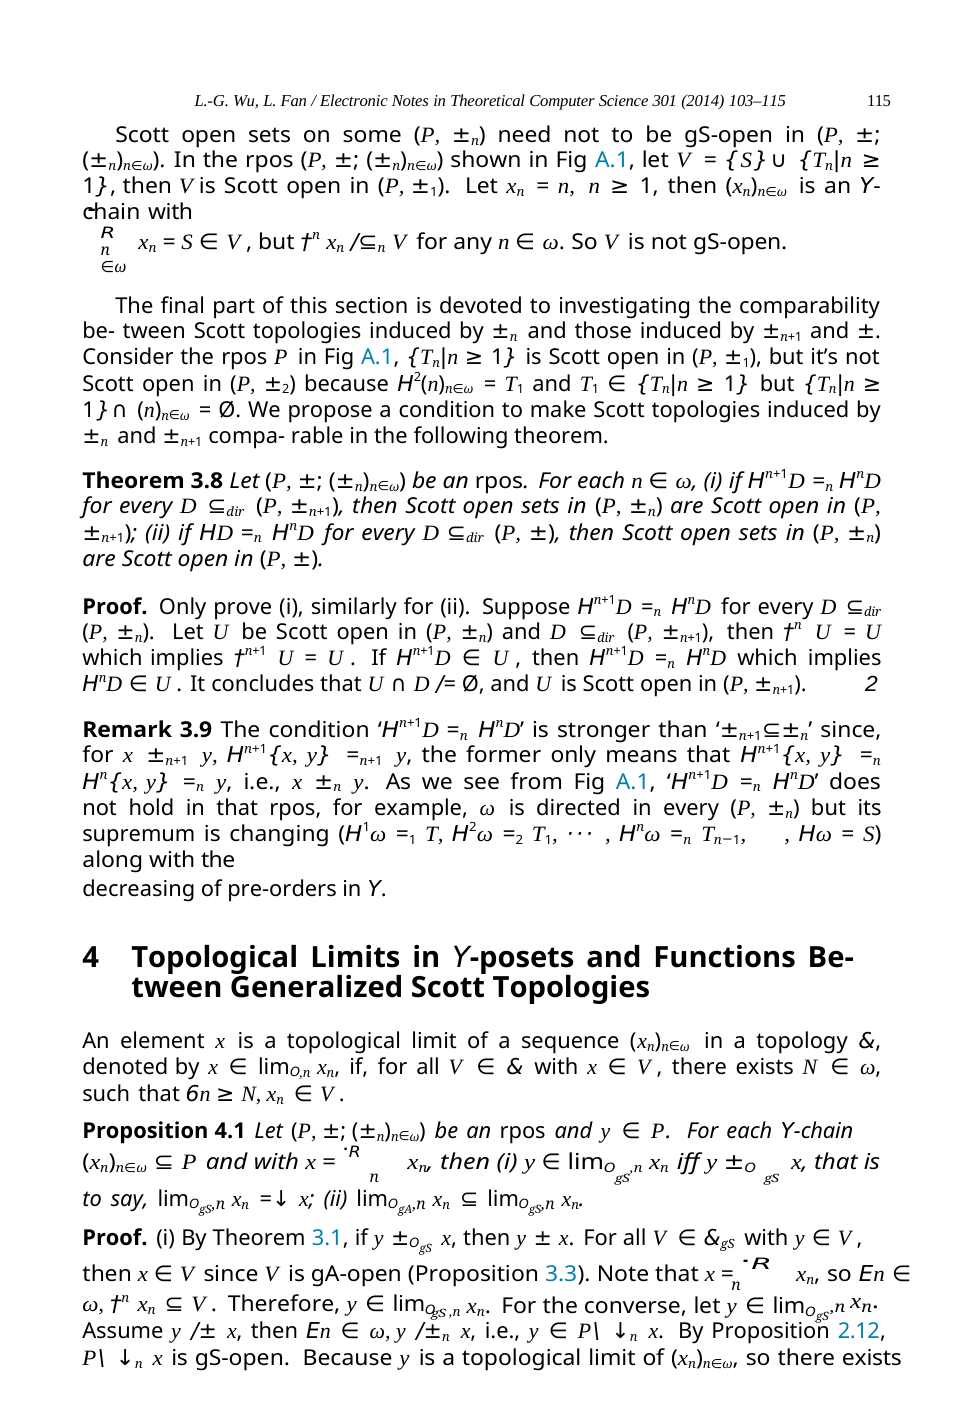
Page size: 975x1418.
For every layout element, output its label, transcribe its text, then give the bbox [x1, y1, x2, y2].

text ,n xn. For the converse, let y ∈ limOgS [449, 1290, 829, 1320]
text R [100, 226, 133, 242]
text (xn)n∈ω ⊆ P and with x = .R xn, then (i) y ∈ limO ,n xn iff y ±O x, that is [82, 1142, 929, 1177]
text Theorem 3.8 Let (P, ±; (±n)n∈ω) be an rpos. For each n ∈ ω, (i) if Hn+1D =n HnD for every D ⊆dir (P, ±n+1), then Scott open sets in (P, ±n) are Scott open in (P, ±n+1); (ii) if HD =n HnD for every D ⊆dir (P, ±), then Scott open sets in (P, ±n) are Scott open in (P, ±). [82, 468, 881, 573]
text to say, limOgS,n xn =↓ x; (ii) limOgA,n xn ⊆ limOgS,n xn. [82, 1184, 929, 1212]
text n∈ω [100, 242, 133, 276]
text P\ ↓n x is gS-open. Because y is a topological limit of (xn)n∈ω, so there exists [82, 1344, 929, 1371]
text decreasing of pre-orders in Y. [82, 874, 929, 902]
text ,n xn. [830, 1290, 929, 1318]
subtitle Topological Limits in Y-posets and Functions Be- tween Generalized Scott Topologies [82, 941, 881, 1006]
text Assume y /± x, then En ∈ ω, y /±n x, i.e., y ∈ P\ ↓n x. By Proposition 2.12, [82, 1320, 929, 1344]
text Proof. Only prove (i), similarly for (ii). Suppose Hn+1D =n HnD for every D ⊆dir (P, ±n). Let U be Scott open in (P, ±n) and D ⊆dir (P, ±n+1), then †n U = U which implies †n+1 U = U . If Hn+1D ∈ U , then Hn+1D =n HnD which implies HnD ∈ U . It concludes that U ∩ D /= Ø, and U is Scott open in (P, ±n+1). 2 [82, 593, 881, 698]
text Proof. (i) By Theorem 3.1, if y ±OgS x, then y ± x. For all V ∈ &gS with y ∈ V , [82, 1227, 929, 1250]
text Proposition 4.1 Let (P, ±; (±n)n∈ω) be an rpos and y ∈ P. For each Y-chain [82, 1123, 929, 1142]
text xn = S ∈ V , but †n xn /⊆n V for any n ∈ ω. So V is not gS-open. [138, 226, 929, 255]
text then x ∈ V since V is gA-open (Proposition 3.3). Note that x = .R xn, so En ∈ [82, 1250, 929, 1290]
text The final part of this section is devoted to investigating the comparability be- tween Scott topologies induced by ±n and those induced by ±n+1 and ±. Consider the rpos P in Fig A.1, {Tn|n ≥ 1} is Scott open in (P, ±1), but it’s not Scott open in (P, ±2) because H2(n)n∈ω = T1 and T1 ∈ {Tn|n ≥ 1} but {Tn|n ≥ 1}∩ (n)n∈ω = Ø. We propose a condition to make Scott topologies induced by ±n and ±n+1 compa- rable in the following theorem. [82, 292, 881, 450]
text Remark 3.9 The condition ‘Hn+1D =n HnD’ is stronger than ‘±n+1⊆±n’ since, for x ±n+1 y, Hn+1{x, y} =n+1 y, the former only means that Hn+1{x, y} =n Hn{x, y} =n y, i.e., x ±n y. As we see from Fig A.1, ‘Hn+1D =n HnD’ does not hold in that rpos, for example, ω is directed in every (P, ±n) but its supremum is changing (H1ω =1 T, H2ω =2 T1, ··· , Hnω =n Tn−1, , Hω = S) along with the [82, 717, 881, 874]
text ω, †n xn ⊆ V . Therefore, y ∈ limO [82, 1290, 448, 1317]
text Scott open sets on some (P, ±n) need not to be gS-open in (P, ±; (±n)n∈ω). In the rpos (P, ±; (±n)n∈ω) shown in Fig A.1, let V = {S}∪ {Tn|n ≥ 1}, then V is Scott open in (P, ±1). Let xn = n, n ≥ 1, then (xn)n∈ω is an Y-chain with [82, 122, 881, 226]
text An element x is a topological limit of a sequence (xn)n∈ω in a topology &, denoted by x ∈ limO,n xn, if, for all V ∈ & with x ∈ V , there exists N ∈ ω, such that 6n ≥ N, xn ∈ V . [82, 1027, 881, 1108]
